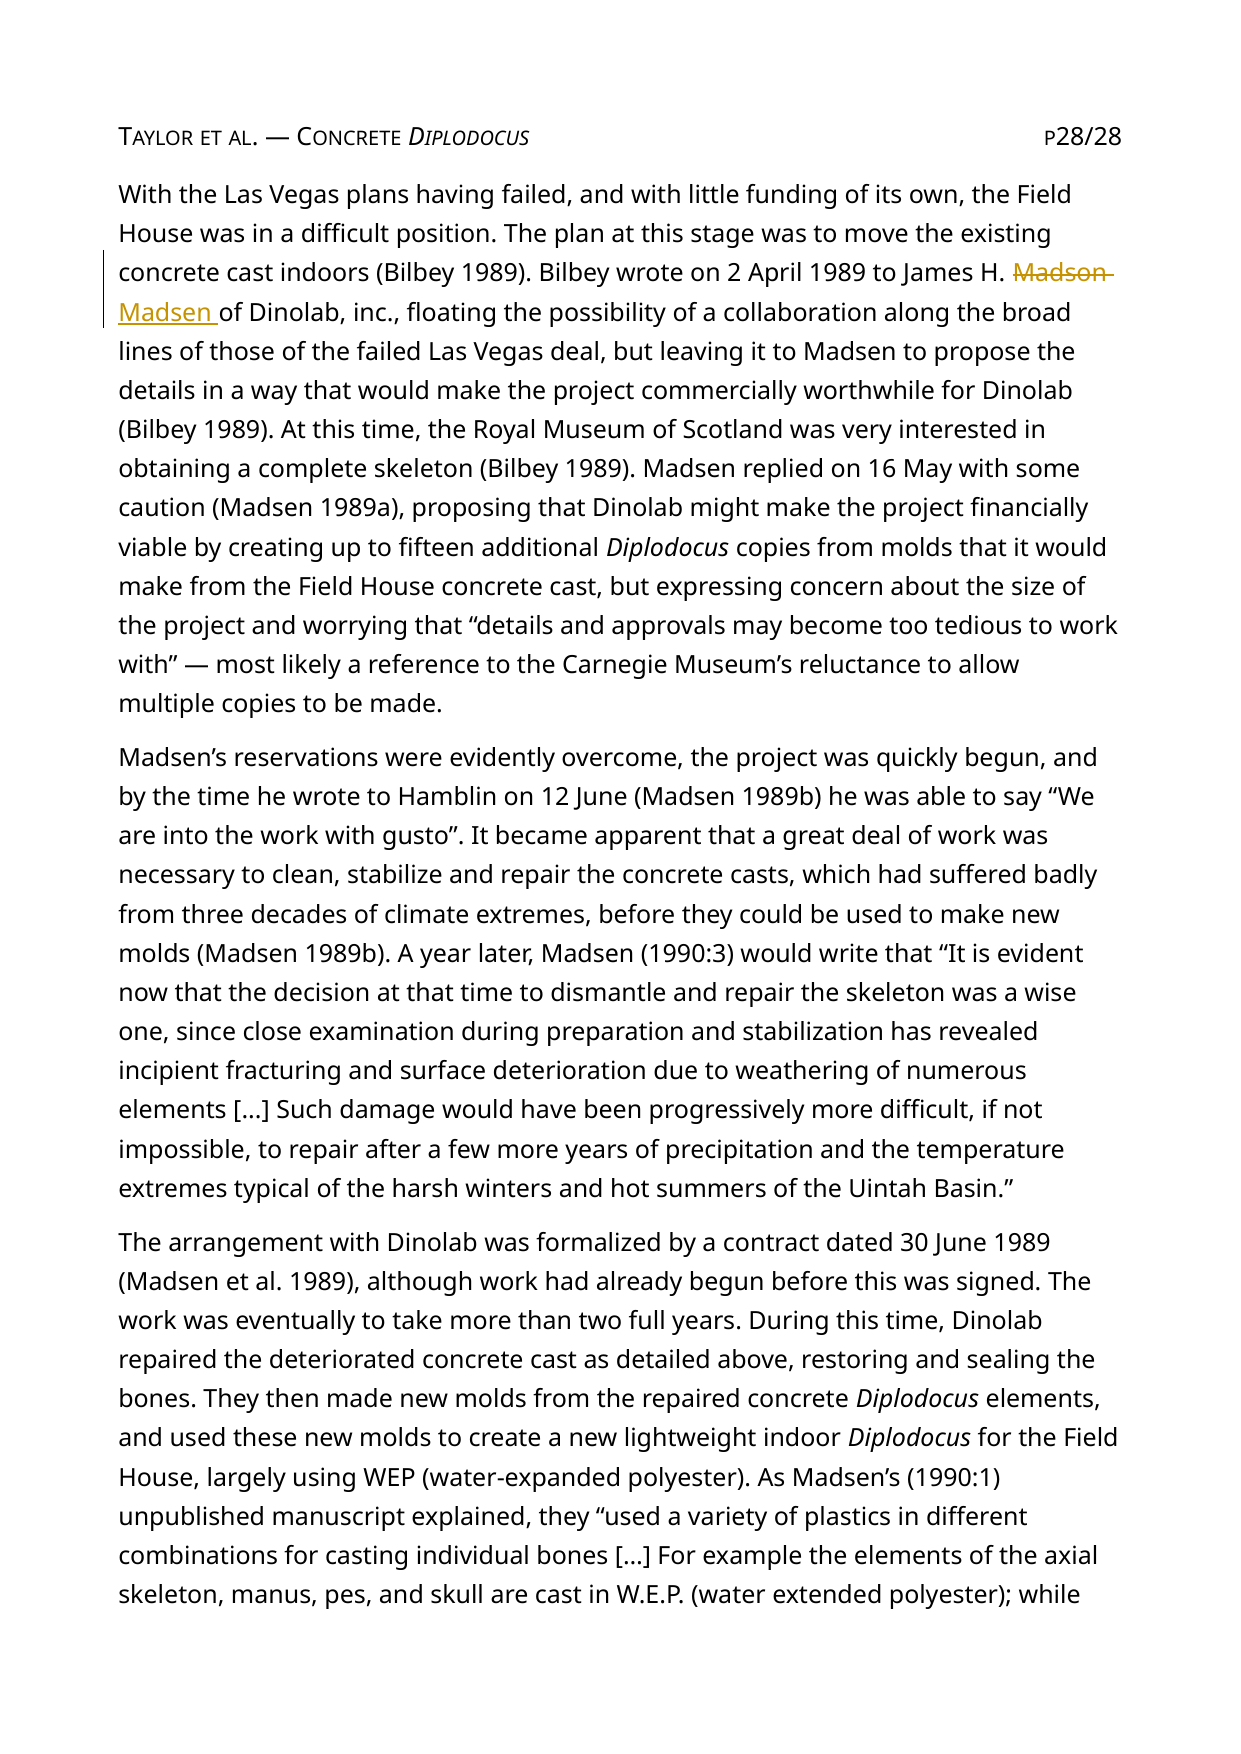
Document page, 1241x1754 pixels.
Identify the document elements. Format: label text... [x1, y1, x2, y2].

text Madsen’s reservations were evidently overcome, the project was quickly begun, and by the time he wrote to Hamblin on 12 June (Madsen 1989b) he was able to say “We are into the work with gusto”. It became apparent that a great deal of work was necessary to clean, stabilize and repair the concrete casts, which had suffered badly from three decades of climate extremes, before they could be used to make new molds (Madsen 1989b). A year later, Madsen (1990:3) would write that “It is evident now that the decision at that time to dismantle and repair the skeleton was a wise one, since close examination during preparation and stabilization has revealed incipient fracturing and surface deterioration due to weathering of numerous elements [...] Such damage would have been progressively more difficult, if not impossible, to repair after a few more years of precipitation and the temperature extremes typical of the harsh winters and hot summers of the Uintah Basin.” [118, 739, 1122, 1204]
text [118, 1224, 1122, 1611]
text With the Las Vegas plans having failed, and with little funding of its own, the Field House was in a difficult position. The plan at this stage was to move the existing concrete cast indoors (Bilbey 1989). Bilbey wrote on 2 April 1989 to James H. of Dinolab, inc., floating the possibility of a collaboration along the broad lines of those of the failed Las Vegas deal, but leaving it to Madsen to propose the details in a way that would make the project commercially worthwhile for Dinolab (Bilbey 1989). At this time, the Royal Museum of Scotland was very interested in obtaining a complete skeleton (Bilbey 1989). Madsen replied on 16 May with some caution (Madsen 1989a), proposing that Dinolab might make the project financially viable by creating up to fifteen additional Diplodocus copies from molds that it would make from the Field House concrete cast, but expressing concern about the size of the project and worrying that “details and approvals may become too tedious to work with” — most likely a reference to the Carnegie Museum’s reluctance to allow multiple copies to be made. [118, 177, 1122, 720]
